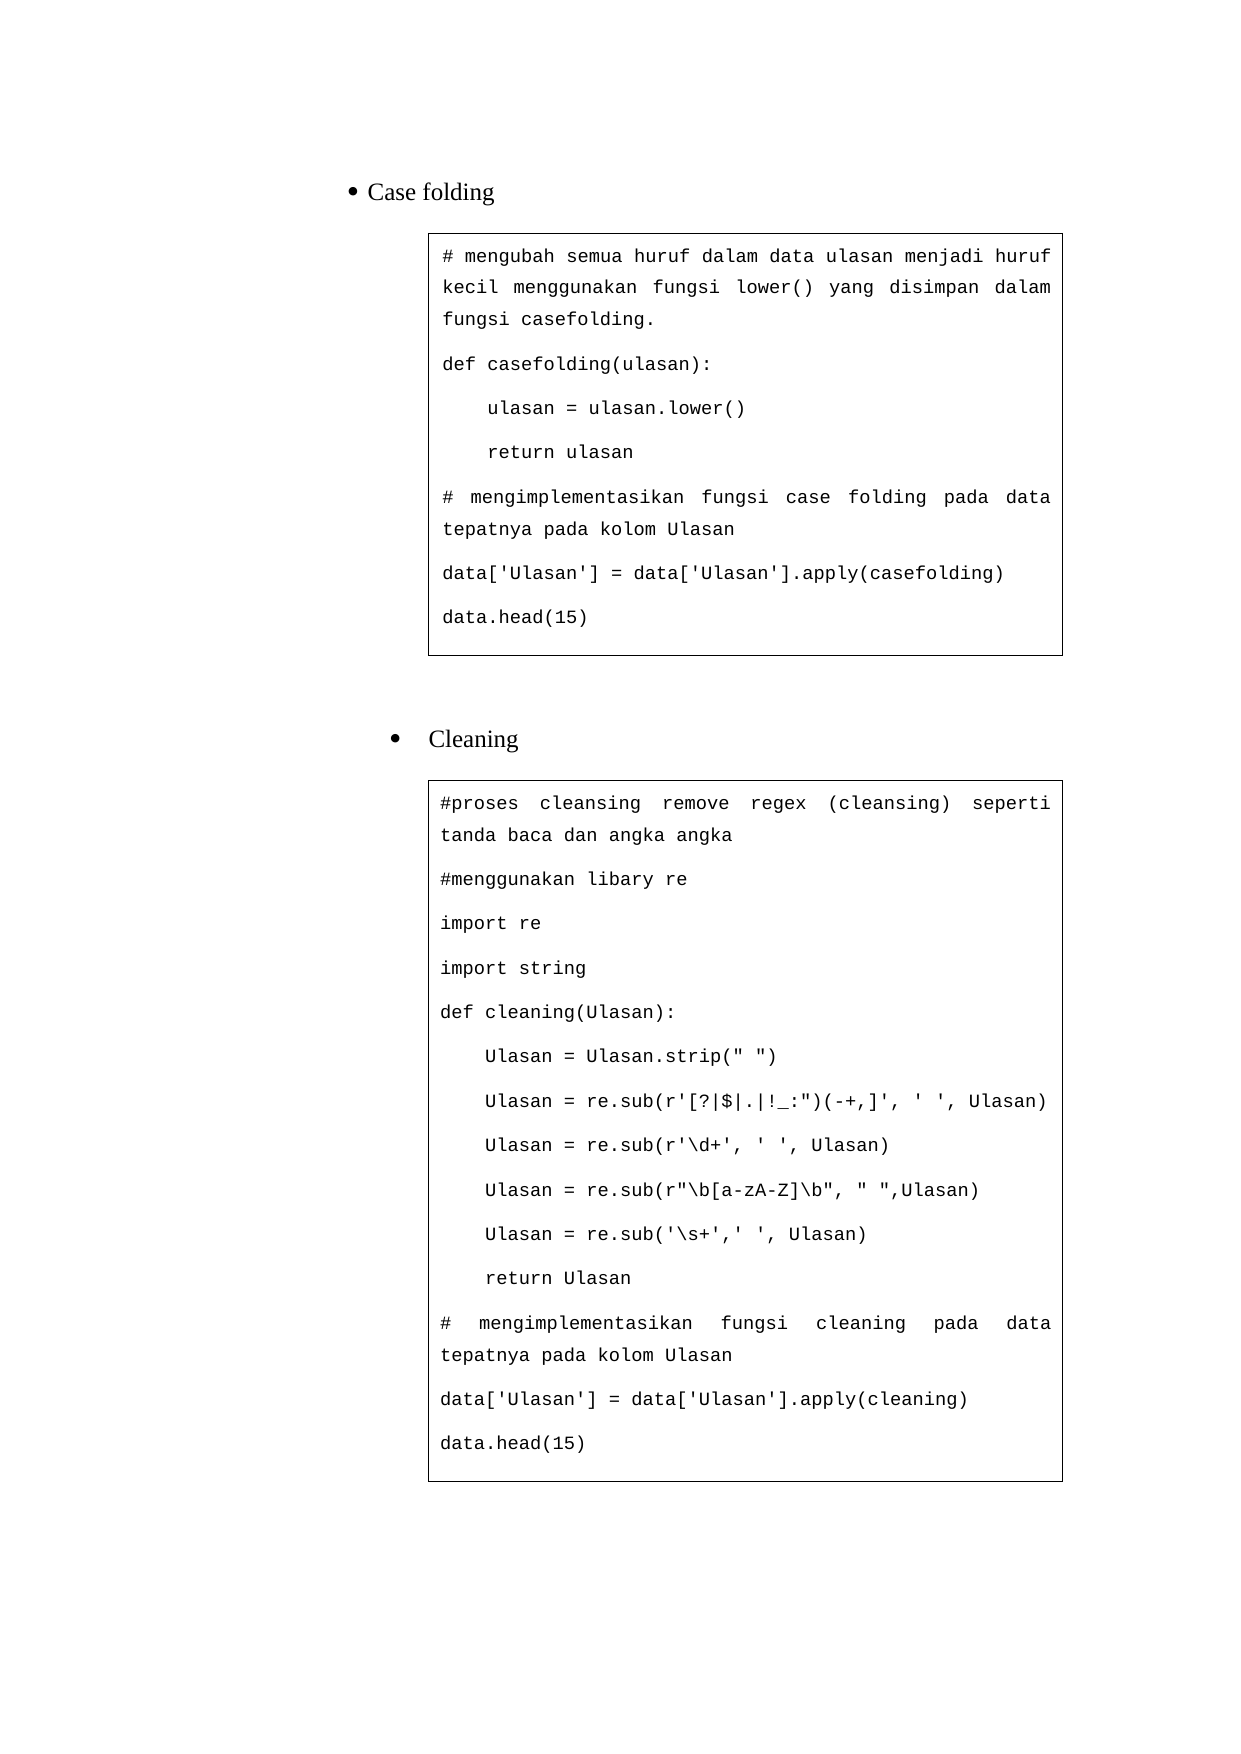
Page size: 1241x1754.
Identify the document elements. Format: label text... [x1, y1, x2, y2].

list Case folding [349, 177, 1063, 206]
list Cleaning [391, 724, 1063, 753]
table_header #proses cleansing remove regex (cleansing) seperti tanda baca dan angka angka #menggunakan libary re import re import string def cleaning(Ulasan): Ulasan = Ulasan.strip(" ") Ulasan = re.sub(r'[?|$|.|!_:")(-+,]', ' ', Ulasan) Ulasan = re.sub(r'\d+', ' ', Ulasan) Ulasan = re.sub(r"\b[a-zA-Z]\b", " ",Ulasan) Ulasan = re.sub('\s+',' ', Ulasan) return Ulasan # mengimplementasikan fungsi cleaning pada data tepatnya pada kolom Ulasan data['Ulasan'] = data['Ulasan'].apply(cleaning) data.head(15) [429, 781, 1062, 1481]
table_header # mengubah semua huruf dalam data ulasan menjadi huruf kecil menggunakan fungsi lower() yang disimpan dalam fungsi casefolding. def casefolding(ulasan): ulasan = ulasan.lower() return ulasan # mengimplementasikan fungsi case folding pada data tepatnya pada kolom Ulasan data['Ulasan'] = data['Ulasan'].apply(casefolding) data.head(15) [429, 234, 1062, 655]
